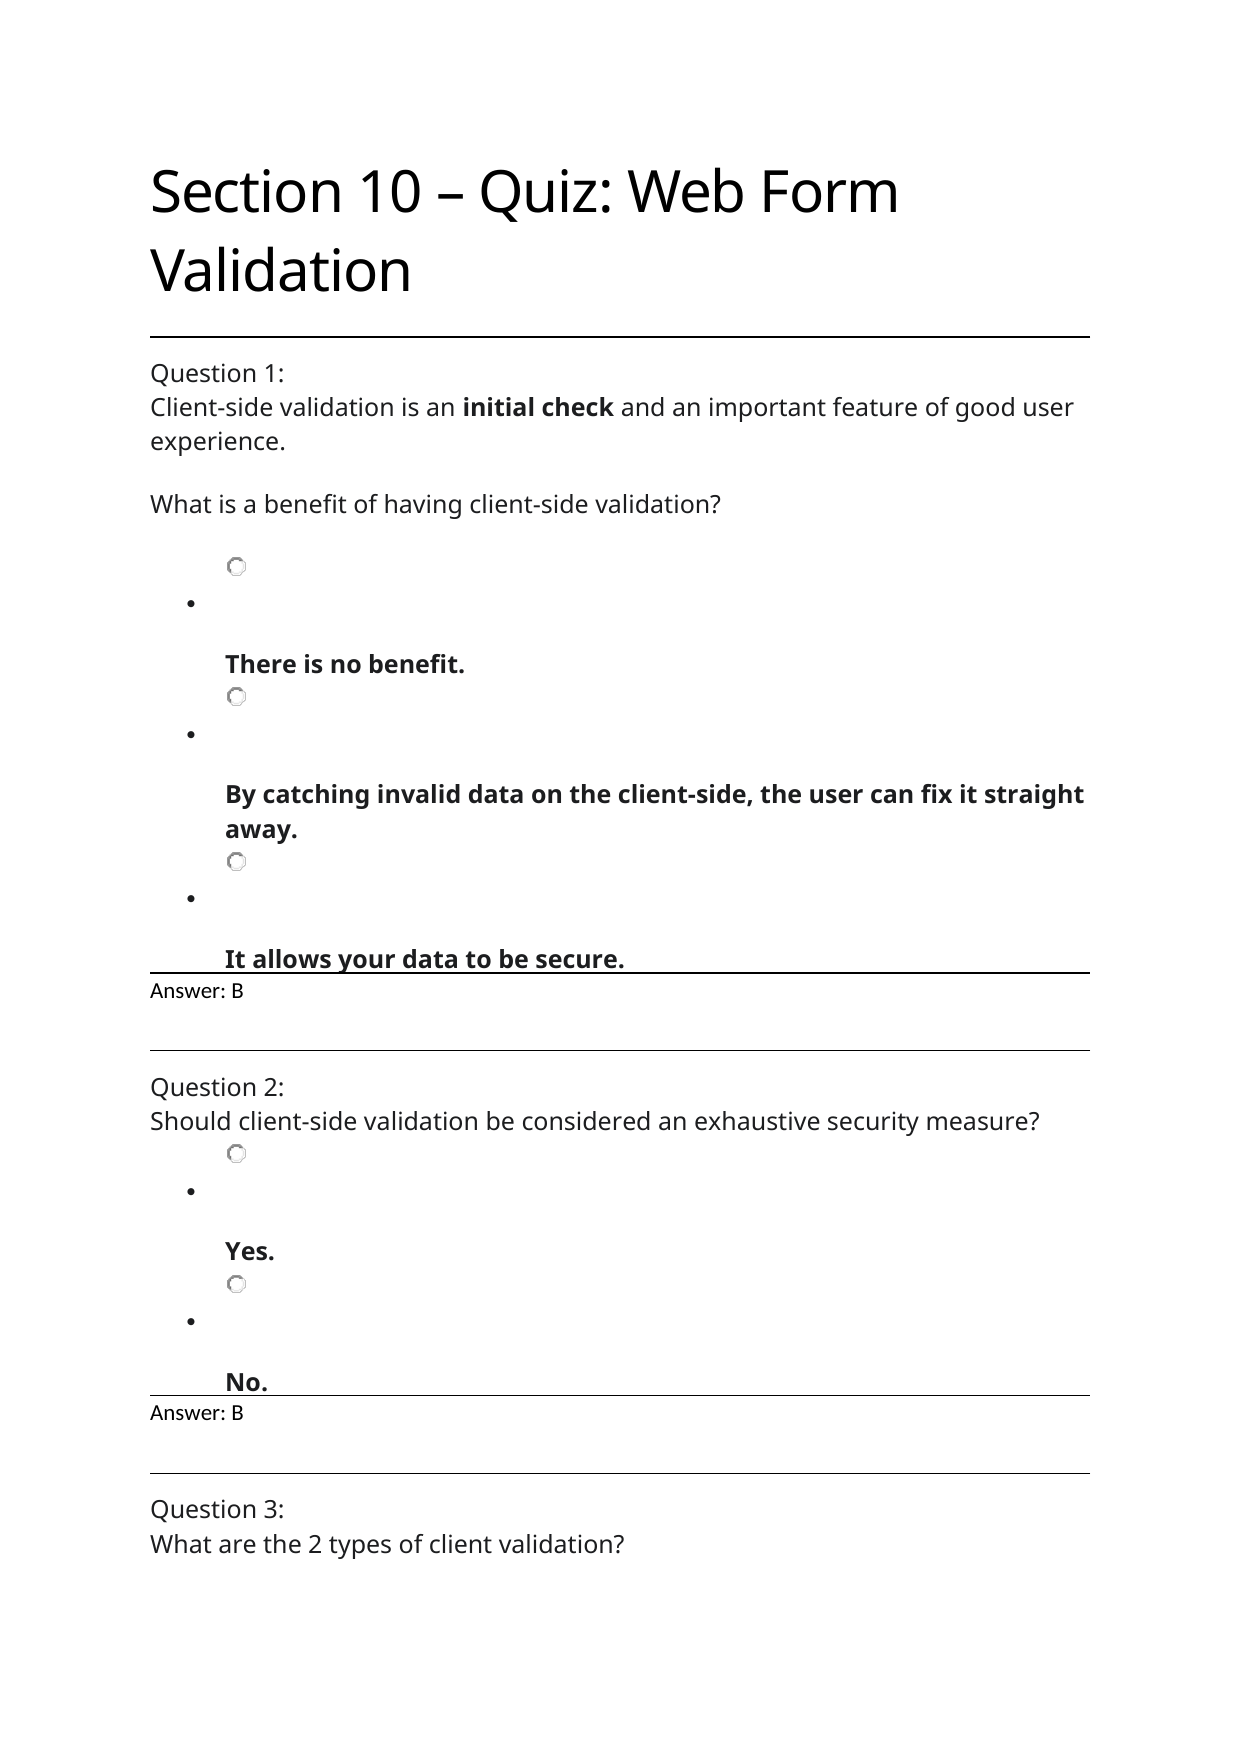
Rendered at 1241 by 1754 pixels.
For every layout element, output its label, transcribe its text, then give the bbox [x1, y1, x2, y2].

text Answer: B [150, 1398, 1090, 1426]
text Answer: B [150, 976, 1090, 1004]
text Client-side validation is an initial check and an important feature of good user experience. [150, 390, 1090, 458]
text What is a benefit of having client-side validation? [150, 487, 1090, 521]
text It allows your data to be secure. [225, 942, 1090, 972]
text Should client-side validation be considered an exhaustive security measure? [150, 1103, 1090, 1138]
text Question 3: [150, 1492, 1090, 1526]
text Question 1: [150, 356, 1090, 390]
title Section 10 – Quiz: Web Form Validation [150, 150, 1090, 309]
text By catching invalid data on the client-side, the user can fix it straight away. [225, 777, 1090, 845]
text No. [225, 1364, 1090, 1395]
text Yes. [225, 1234, 1090, 1268]
text What are the 2 types of client validation? [150, 1526, 1090, 1560]
text There is no benefit. [225, 647, 1090, 681]
text Question 2: [150, 1069, 1090, 1103]
